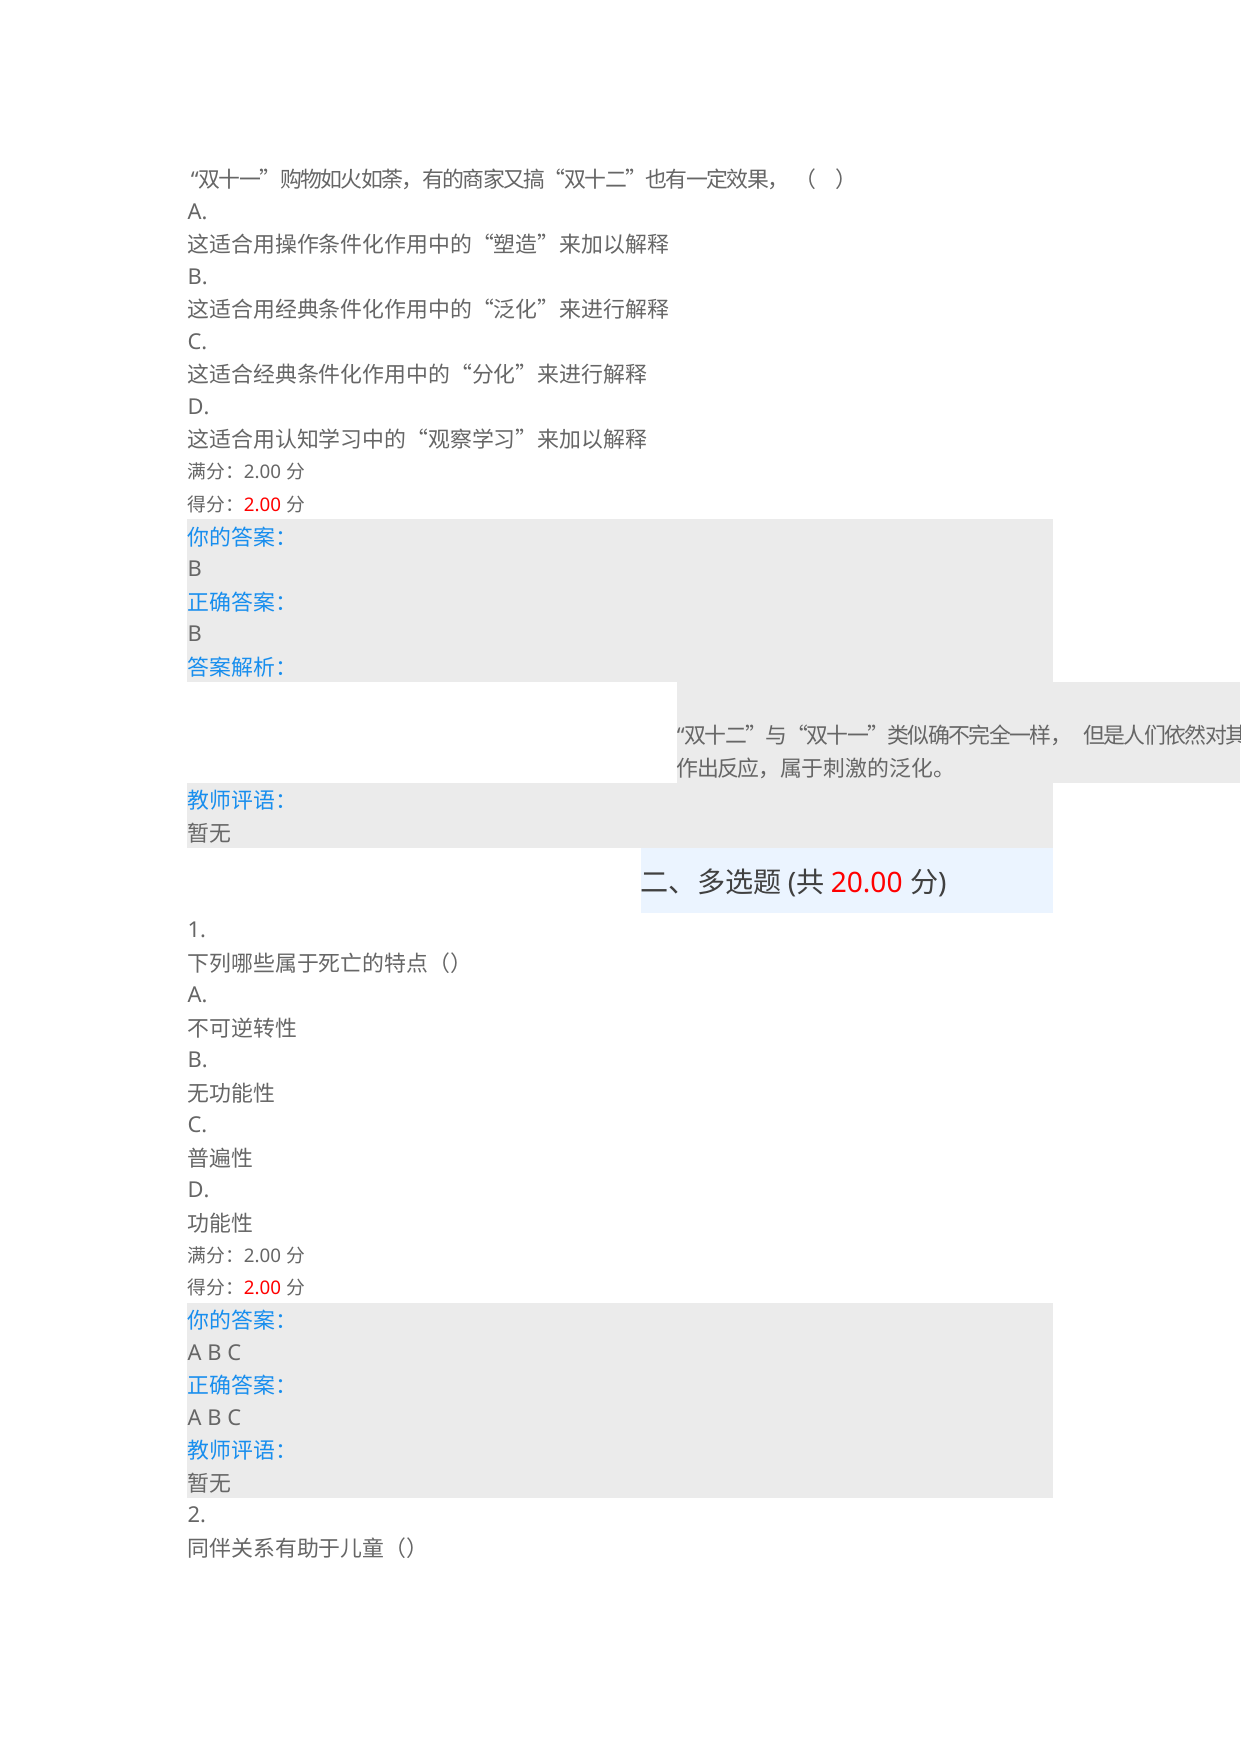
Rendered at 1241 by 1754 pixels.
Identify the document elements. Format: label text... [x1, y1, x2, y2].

text 二、多选题 (共 20.00 分) [641, 848, 1053, 913]
text 你的答案： [187, 1303, 1053, 1335]
text 这适合用认知学习中的“观察学习”来加以解释 [187, 422, 1053, 454]
text 同伴关系有助于儿童（） [187, 1530, 1053, 1563]
text 下列哪些属于死亡的特点（） [187, 945, 1053, 978]
text 正确答案： [187, 584, 1053, 617]
text A. [187, 194, 1053, 227]
text B [187, 617, 1053, 649]
text 教师评语： [187, 1433, 1053, 1465]
text D. [187, 1173, 1053, 1205]
text B. [187, 259, 1053, 292]
text 这适合经典条件化作用中的“分化”来进行解释 [187, 357, 1053, 389]
text C. [187, 324, 1053, 357]
text 不可逆转性 [187, 1010, 1053, 1043]
text A. [187, 978, 1053, 1010]
text 满分：2.00 分 [187, 1238, 1053, 1270]
text 普遍性 [187, 1140, 1053, 1173]
text 这适合用经典条件化作用中的“泛化”来进行解释 [187, 292, 1053, 324]
text B [187, 552, 1053, 584]
text 2. [187, 1498, 1053, 1530]
text 教师评语： [187, 783, 1053, 815]
text 得分：2.00 分 [187, 1270, 1053, 1303]
text D. [187, 389, 1053, 422]
text 这适合用操作条件化作用中的“塑造”来加以解释 [187, 227, 1053, 259]
text 得分：2.00 分 [187, 487, 1053, 519]
text 正确答案： [187, 1368, 1053, 1400]
text 无功能性 [187, 1075, 1053, 1108]
text B. [187, 1043, 1053, 1075]
text 功能性 [187, 1205, 1053, 1238]
text 暂无 [187, 815, 1053, 848]
text “双十一”购物如火如荼，有的商家又搞“双十二”也有一定效果， （ ） [187, 162, 1053, 194]
text C. [187, 1108, 1053, 1140]
text A B C [187, 1400, 1053, 1433]
text 暂无 [187, 1465, 1053, 1498]
text 答案解析： [187, 649, 1053, 682]
text 1. [187, 913, 1053, 945]
text 你的答案： [187, 519, 1053, 552]
text “双十二”与“双十一”类似确不完全一样， 但是人们依然对其作出反应，属于刺激的泛化。 [677, 718, 1240, 783]
text 满分：2.00 分 [187, 454, 1053, 487]
text A B C [187, 1335, 1053, 1368]
